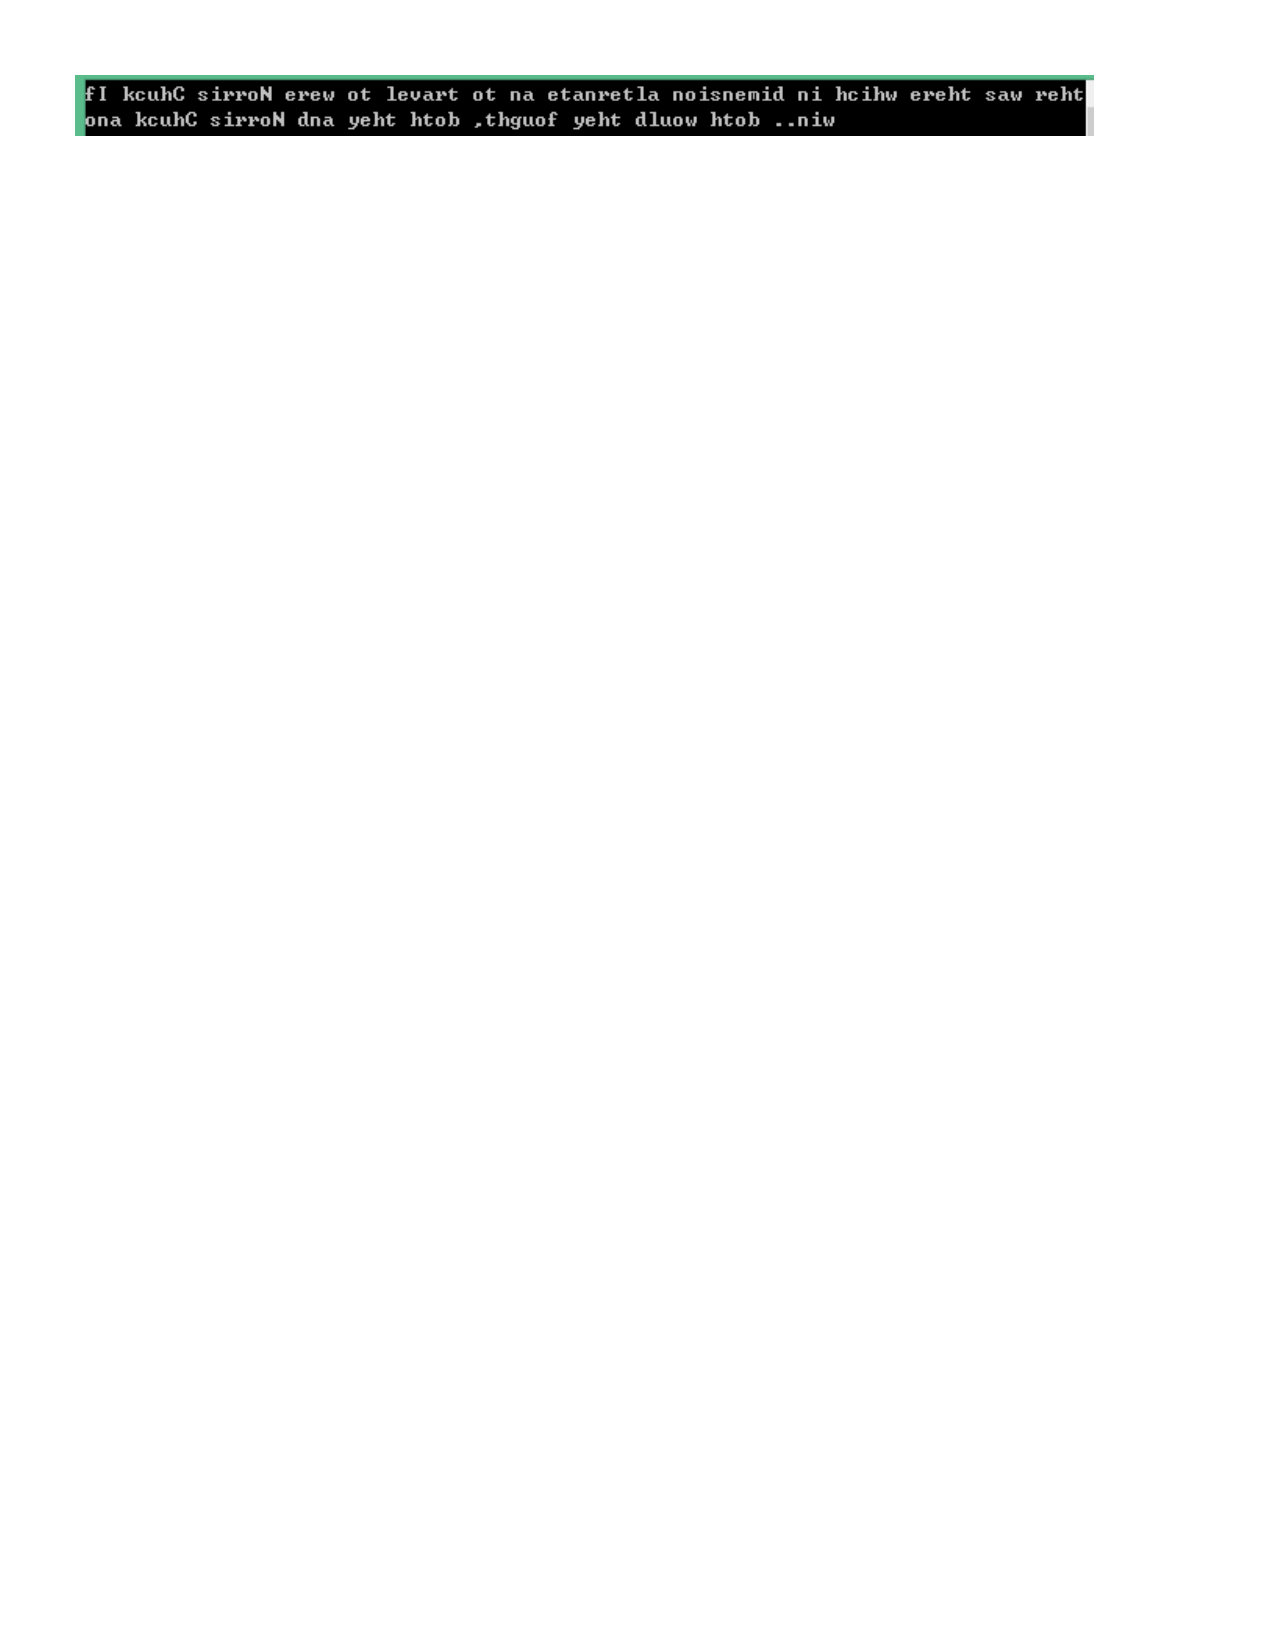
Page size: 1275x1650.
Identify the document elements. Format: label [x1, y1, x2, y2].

picture [75, 75, 1094, 136]
